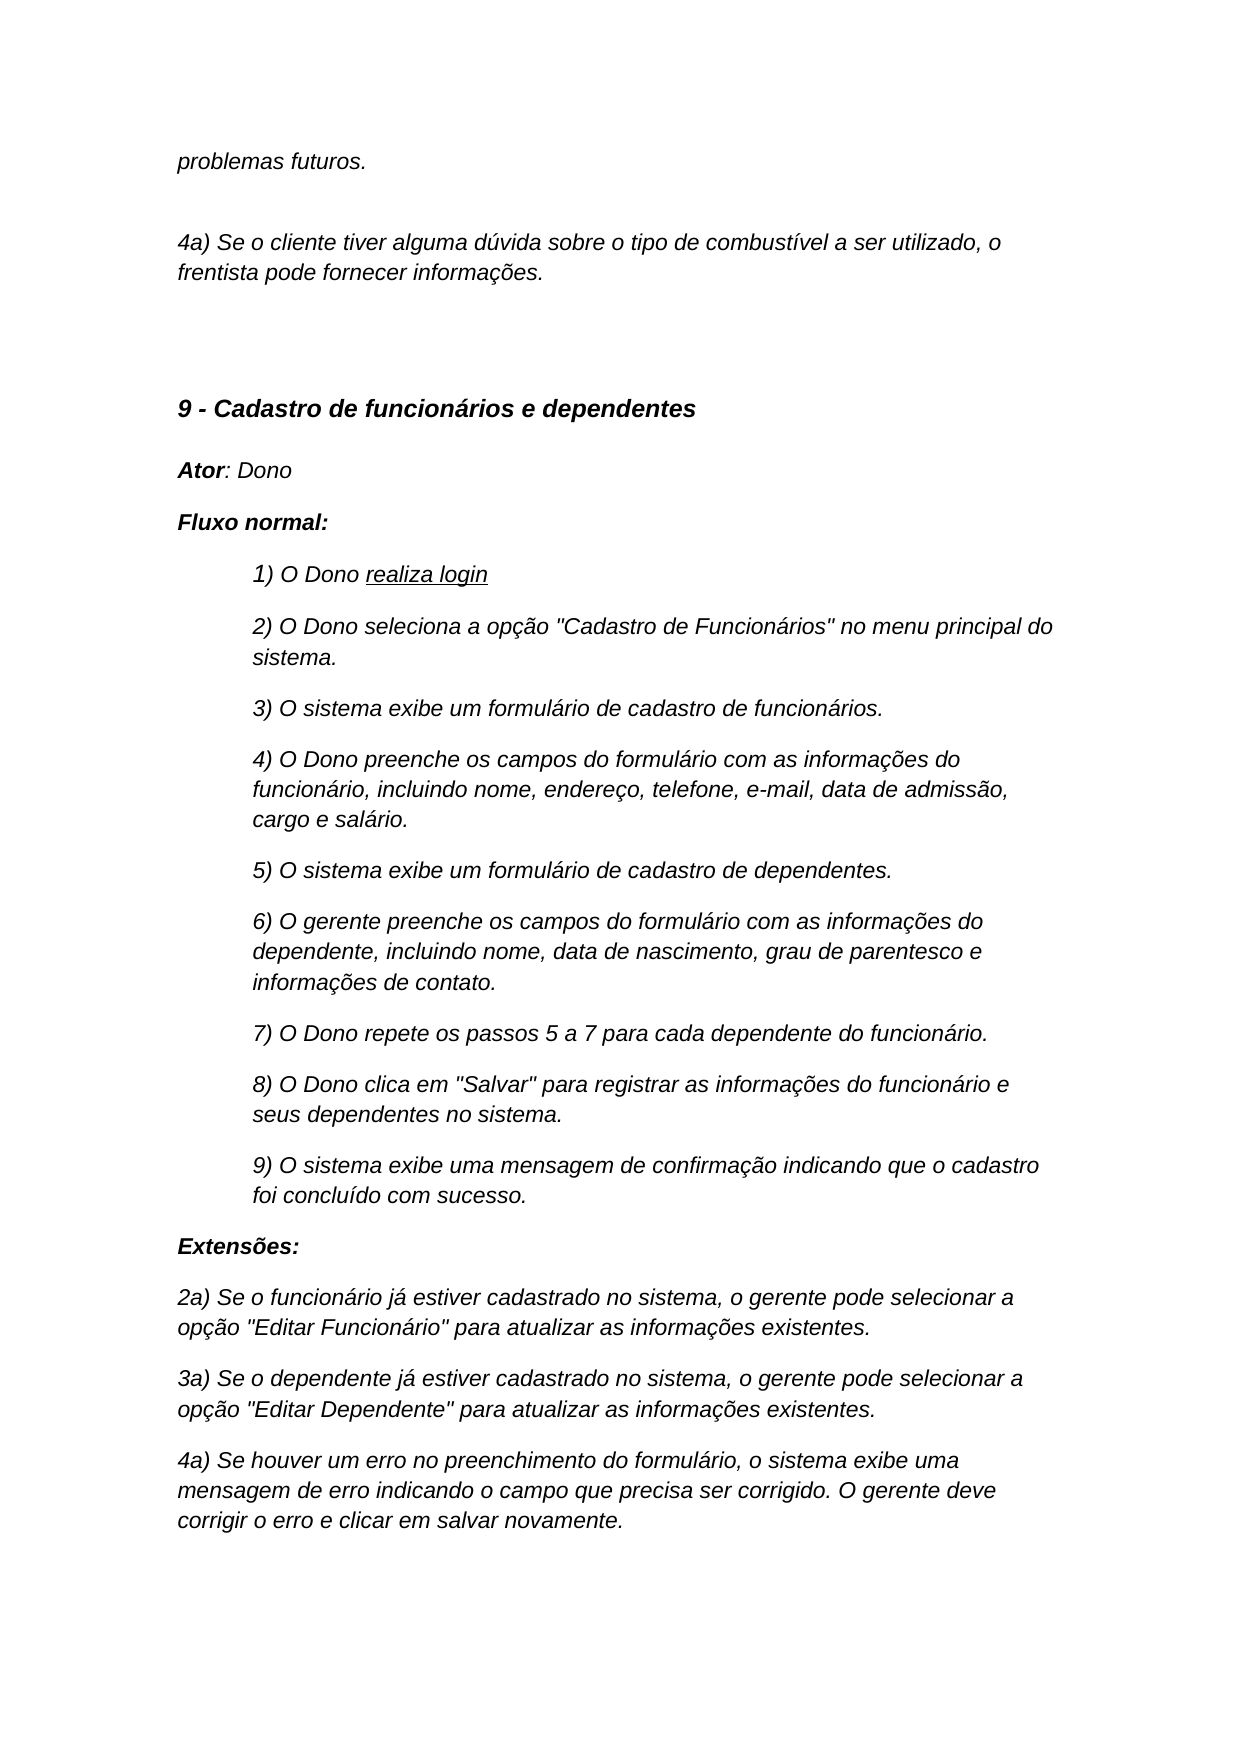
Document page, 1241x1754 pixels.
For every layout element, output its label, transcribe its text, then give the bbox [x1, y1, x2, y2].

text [177, 148, 1063, 204]
text 7) O Dono repete os passos 5 a 7 para cada dependente do funcionário. [177, 1019, 1063, 1046]
text 4a) Se o cliente tiver alguma dúvida sobre o tipo de combustível a ser utilizado, o frentista pode fornecer informações. [177, 229, 1063, 285]
text 4) O Dono preenche os campos do formulário com as informações do funcionário, incluindo nome, endereço, telefone, e-mail, data de admissão, cargo e salário. [252, 746, 1063, 832]
text Fluxo normal: [177, 508, 1063, 535]
text Ator: Dono [177, 427, 1063, 484]
text 2) O Dono seleciona a opção "Cadastro de Funcionários" no menu principal do sistema. [252, 613, 1063, 670]
text Extensões: [177, 1233, 1063, 1259]
text 6) O gerente preenche os campos do formulário com as informações do dependente, incluindo nome, data de nascimento, grau de parentesco e informações de contato. [252, 908, 1063, 995]
text 9 - Cadastro de funcionários e dependentes [177, 394, 1063, 423]
text 3) O sistema exibe um formulário de cadastro de funcionários. [177, 694, 1063, 721]
text 4a) Se houver um erro no preenchimento do formulário, o sistema exibe uma mensagem de erro indicando o campo que precisa ser corrigido. O gerente deve corrigir o erro e clicar em salvar novamente. [177, 1447, 1063, 1533]
text 5) O sistema exibe um formulário de cadastro de dependentes. [252, 857, 1063, 883]
text 3a) Se o dependente já estiver cadastrado no sistema, o gerente pode selecionar a opção "Editar Dependente" para atualizar as informações existentes. [177, 1365, 1063, 1422]
text 2a) Se o funcionário já estiver cadastrado no sistema, o gerente pode selecionar a opção "Editar Funcionário" para atualizar as informações existentes. [177, 1284, 1063, 1341]
text 9) O sistema exibe uma mensagem de confirmação indicando que o cadastro foi concluído com sucesso. [252, 1152, 1063, 1208]
text 1) O Dono realiza login [177, 559, 1063, 588]
text 8) O Dono clica em "Salvar" para registrar as informações do funcionário e seus dependentes no sistema. [252, 1071, 1063, 1127]
